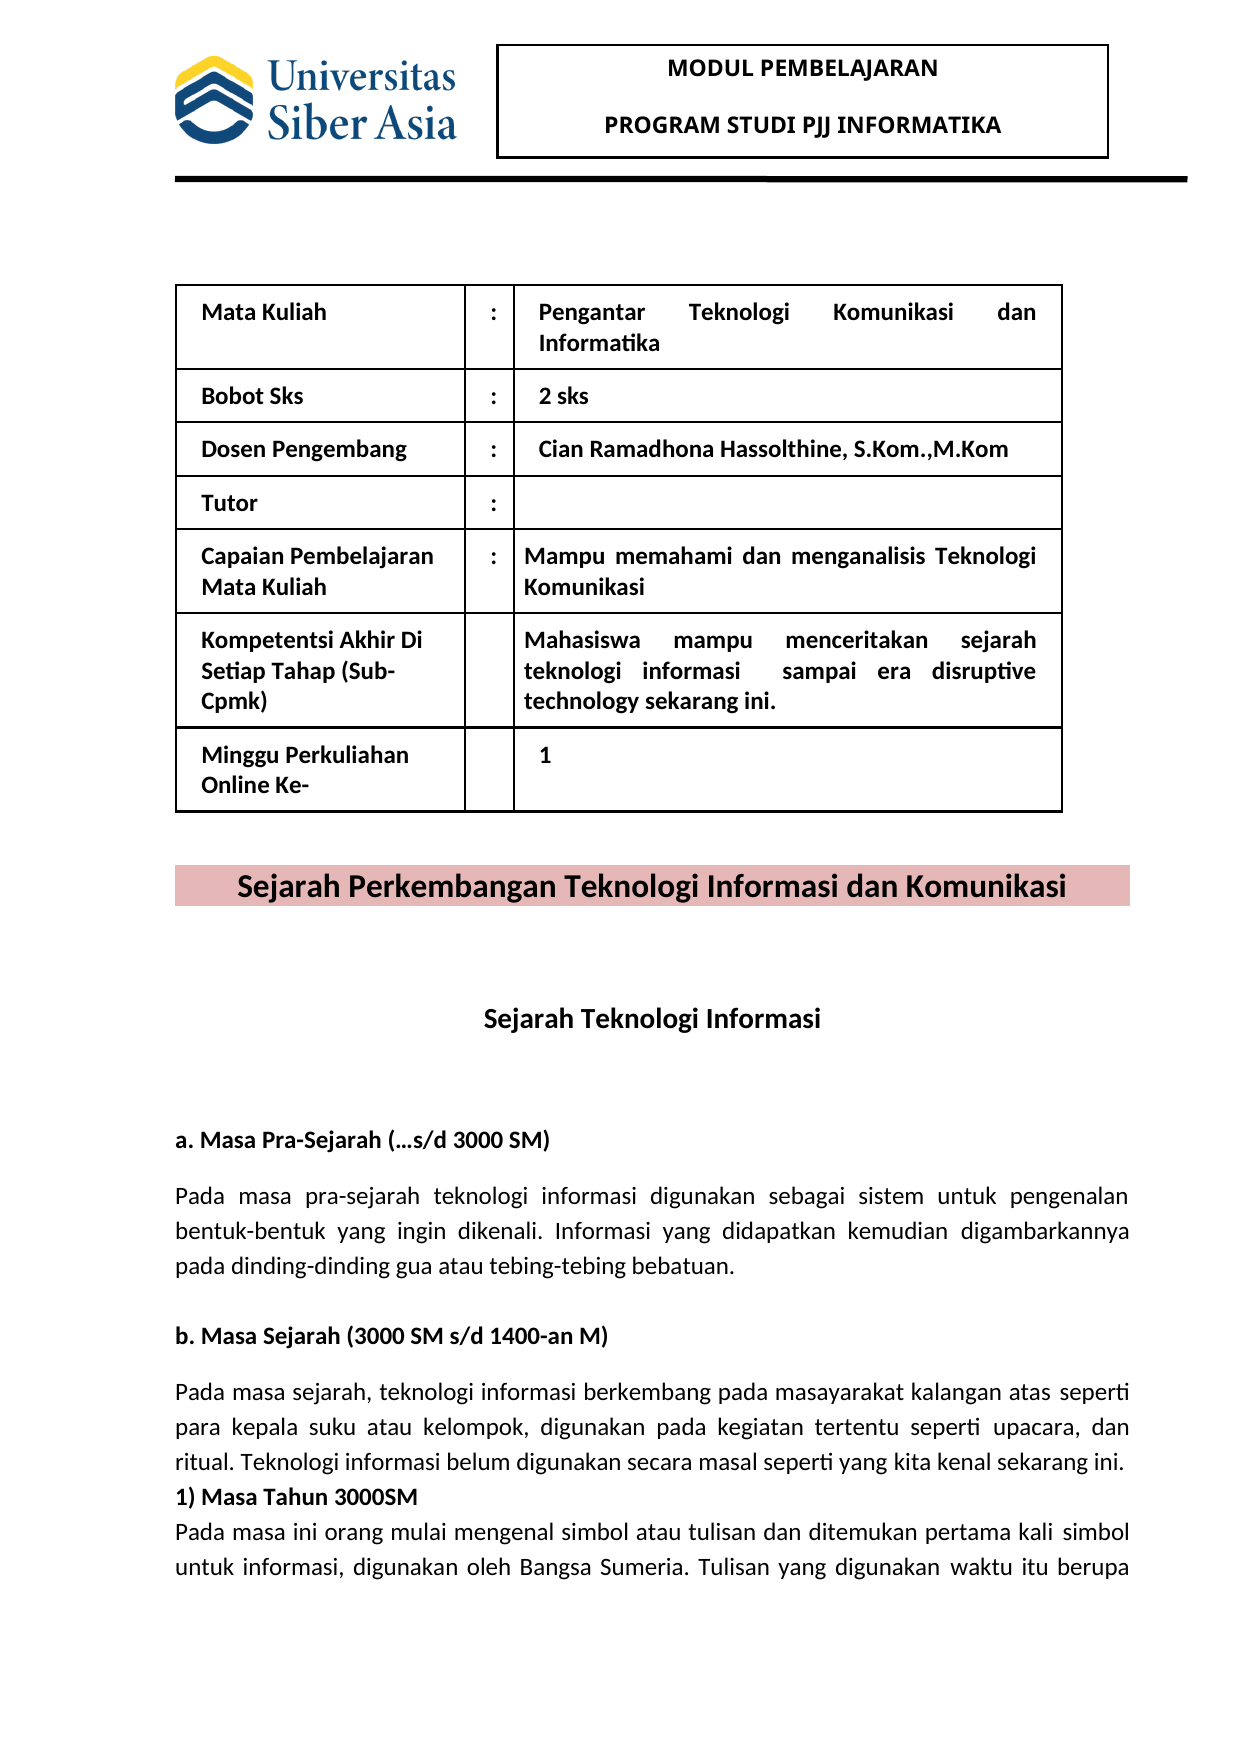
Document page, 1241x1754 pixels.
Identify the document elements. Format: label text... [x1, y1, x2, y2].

text b. Masa Sejarah (3000 SM s/d 1400-an M) [175, 1320, 1130, 1351]
table_cell Capaian Pembelajaran Mata Kuliah [177, 530, 464, 612]
table_cell 2 sks [515, 370, 1061, 421]
table_header : [466, 286, 513, 368]
text Sejarah Teknologi Informasi [175, 1001, 1130, 1036]
table_cell Dosen Pengembang [177, 423, 464, 474]
table_cell Tutor [177, 477, 464, 528]
table_cell Bobot Sks [177, 370, 464, 421]
table_cell : [466, 530, 513, 612]
picture [175, 56, 457, 144]
table_cell Kompetentsi Akhir Di Setiap Tahap (Sub-Cpmk) [177, 614, 464, 726]
table_header Pengantar Teknologi Komunikasi dan Informatika [515, 286, 1061, 368]
text a. Masa Pra-Sejarah (…s/d 3000 SM) [175, 1124, 1130, 1155]
table_cell 1 [515, 729, 1061, 810]
table_cell : [466, 477, 513, 528]
table_cell Cian Ramadhona Hassolthine, S.Kom.,M.Kom [515, 423, 1061, 474]
table_header Mata Kuliah [177, 286, 464, 368]
text Pada masa sejarah, teknologi informasi berkembang pada masayarakat kalangan atas seperti para kepala suku atau kelompok, digunakan pada kegiatan tertentu seperti upacara, dan ritual. Teknologi informasi belum digunakan secara masal seperti yang kita kenal sekarang ini. [175, 1376, 1130, 1476]
table_cell Minggu Perkuliahan Online Ke- [177, 729, 464, 810]
table_cell : [466, 370, 513, 421]
table_cell Mampu memahami dan menganalisis Teknologi Komunikasi [515, 530, 1061, 612]
text 1) Masa Tahun 3000SM [175, 1481, 1130, 1511]
text Pada masa pra-sejarah teknologi informasi digunakan sebagai sistem untuk pengenalan bentuk-bentuk yang ingin dikenali. Informasi yang didapatkan kemudian digambarkannya pada dinding-dinding gua atau tebing-tebing bebatuan. [175, 1180, 1130, 1281]
table_cell [515, 477, 1061, 528]
table_cell [466, 614, 513, 726]
table_cell [466, 729, 513, 810]
table_cell Mahasiswa mampu menceritakan sejarah teknologi informasi sampai era disruptive technology sekarang ini. [515, 614, 1061, 726]
text Sejarah Perkembangan Teknologi Informasi dan Komunikasi [175, 865, 1130, 906]
table_cell : [466, 423, 513, 474]
